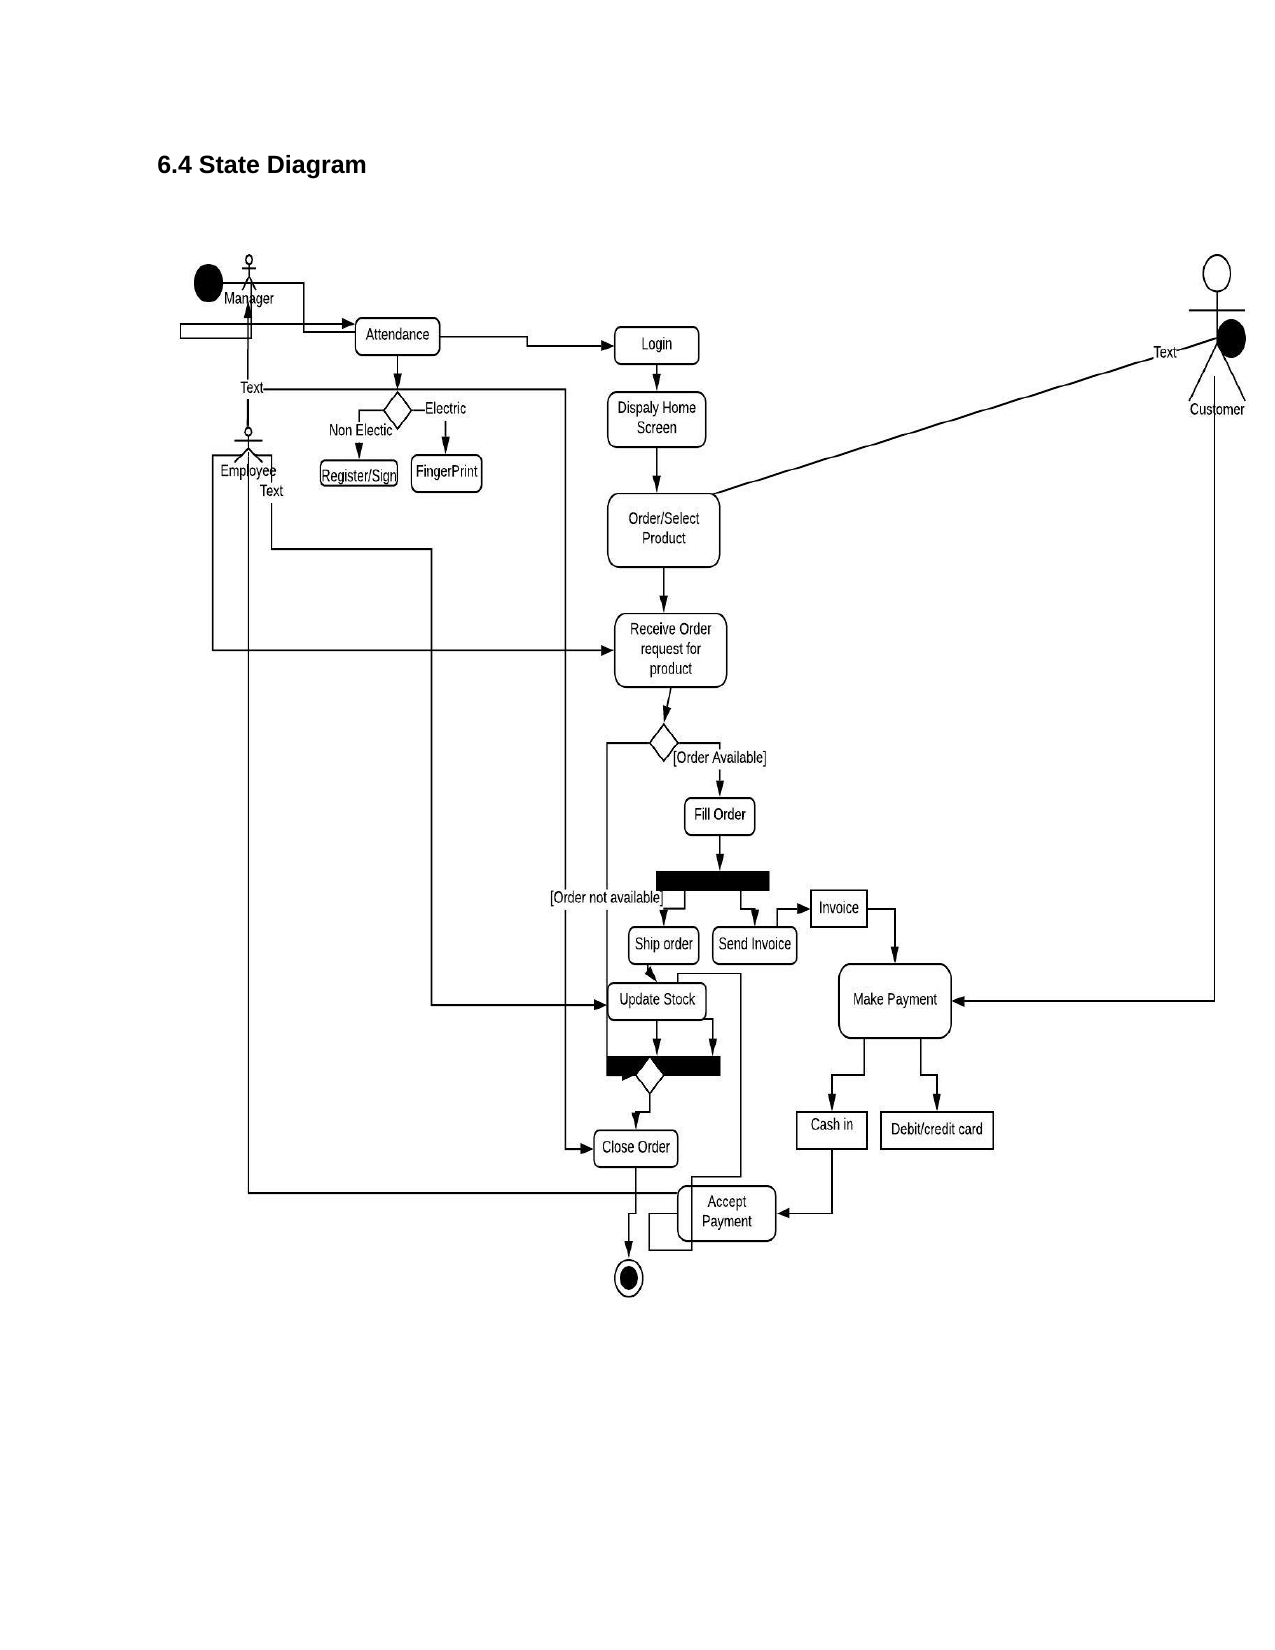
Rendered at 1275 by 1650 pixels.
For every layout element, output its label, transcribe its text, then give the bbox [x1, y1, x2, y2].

subtitle 6.4 State Diagram [150, 150, 1125, 179]
picture [150, 218, 1275, 1333]
